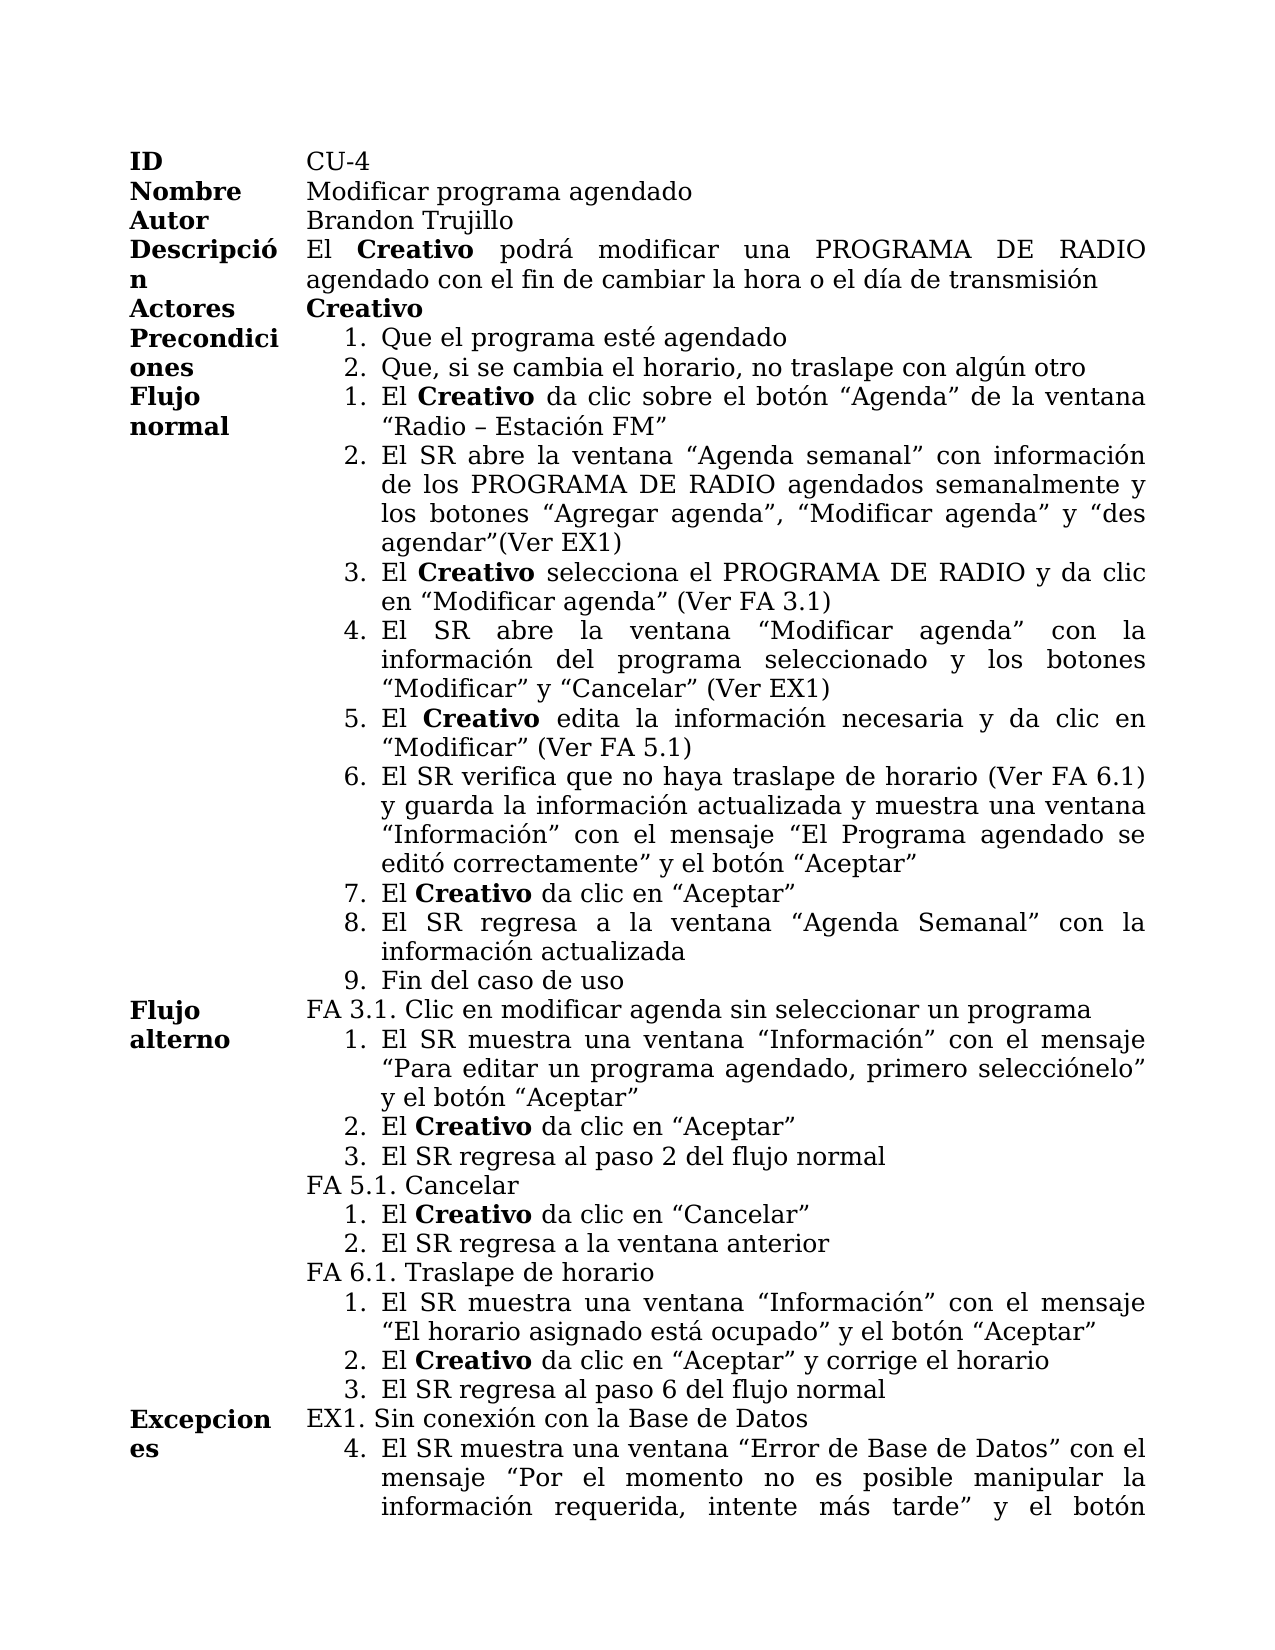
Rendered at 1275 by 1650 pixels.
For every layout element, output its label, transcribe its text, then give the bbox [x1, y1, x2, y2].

table_cell Descripción [118, 235, 294, 294]
table_header CU-4 [295, 147, 1158, 177]
table_cell Actores [118, 294, 294, 323]
table_cell Nombre [118, 177, 294, 206]
table_cell Flujo alterno [118, 996, 294, 1404]
table_cell Brandon Trujillo [295, 206, 1158, 235]
table_cell FA 3.1. Clic en modificar agenda sin seleccionar un programa El SR muestra una ventana “Información” con el mensaje “Para editar un programa agendado, primero selecciónelo” y el botón “Aceptar” El Creativo da clic en “Aceptar” El SR regresa al paso 2 del flujo normal FA 5.1. Cancelar El Creativo da clic en “Cancelar” El SR regresa a la ventana anterior FA 6.1. Traslape de horario El SR muestra una ventana “Información” con el mensaje “El horario asignado está ocupado” y el botón “Aceptar” El Creativo da clic en “Aceptar” y corrige el horario El SR regresa al paso 6 del flujo normal [295, 996, 1158, 1404]
table_cell Modificar programa agendado [295, 177, 1158, 206]
table_cell El Creativo podrá modificar una PROGRAMA DE RADIO agendado con el fin de cambiar la hora o el día de transmisión [295, 235, 1158, 294]
table_cell Autor [118, 206, 294, 235]
table_cell Creativo [295, 294, 1158, 323]
table_cell El Creativo da clic sobre el botón “Agenda” de la ventana “Radio – Estación FM” El SR abre la ventana “Agenda semanal” con información de los PROGRAMA DE RADIO agendados semanalmente y los botones “Agregar agenda”, “Modificar agenda” y “des agendar”(Ver EX1) El Creativo selecciona el PROGRAMA DE RADIO y da clic en “Modificar agenda” (Ver FA 3.1) El SR abre la ventana “Modificar agenda” con la información del programa seleccionado y los botones “Modificar” y “Cancelar” (Ver EX1) El Creativo edita la información necesaria y da clic en “Modificar” (Ver FA 5.1) El SR verifica que no haya traslape de horario (Ver FA 6.1) y guarda la información actualizada y muestra una ventana “Información” con el mensaje “El Programa agendado se editó correctamente” y el botón “Aceptar” El Creativo da clic en “Aceptar” El SR regresa a la ventana “Agenda Semanal” con la información actualizada Fin del caso de uso [295, 382, 1158, 996]
table_cell Que el programa esté agendado Que, si se cambia el horario, no traslape con algún otro [295, 324, 1158, 382]
table_cell Flujo normal [118, 382, 294, 996]
table_header ID [118, 147, 294, 177]
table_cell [295, 1405, 1158, 1521]
table_cell Excepciones [118, 1405, 294, 1521]
table_cell Precondiciones [118, 324, 294, 382]
